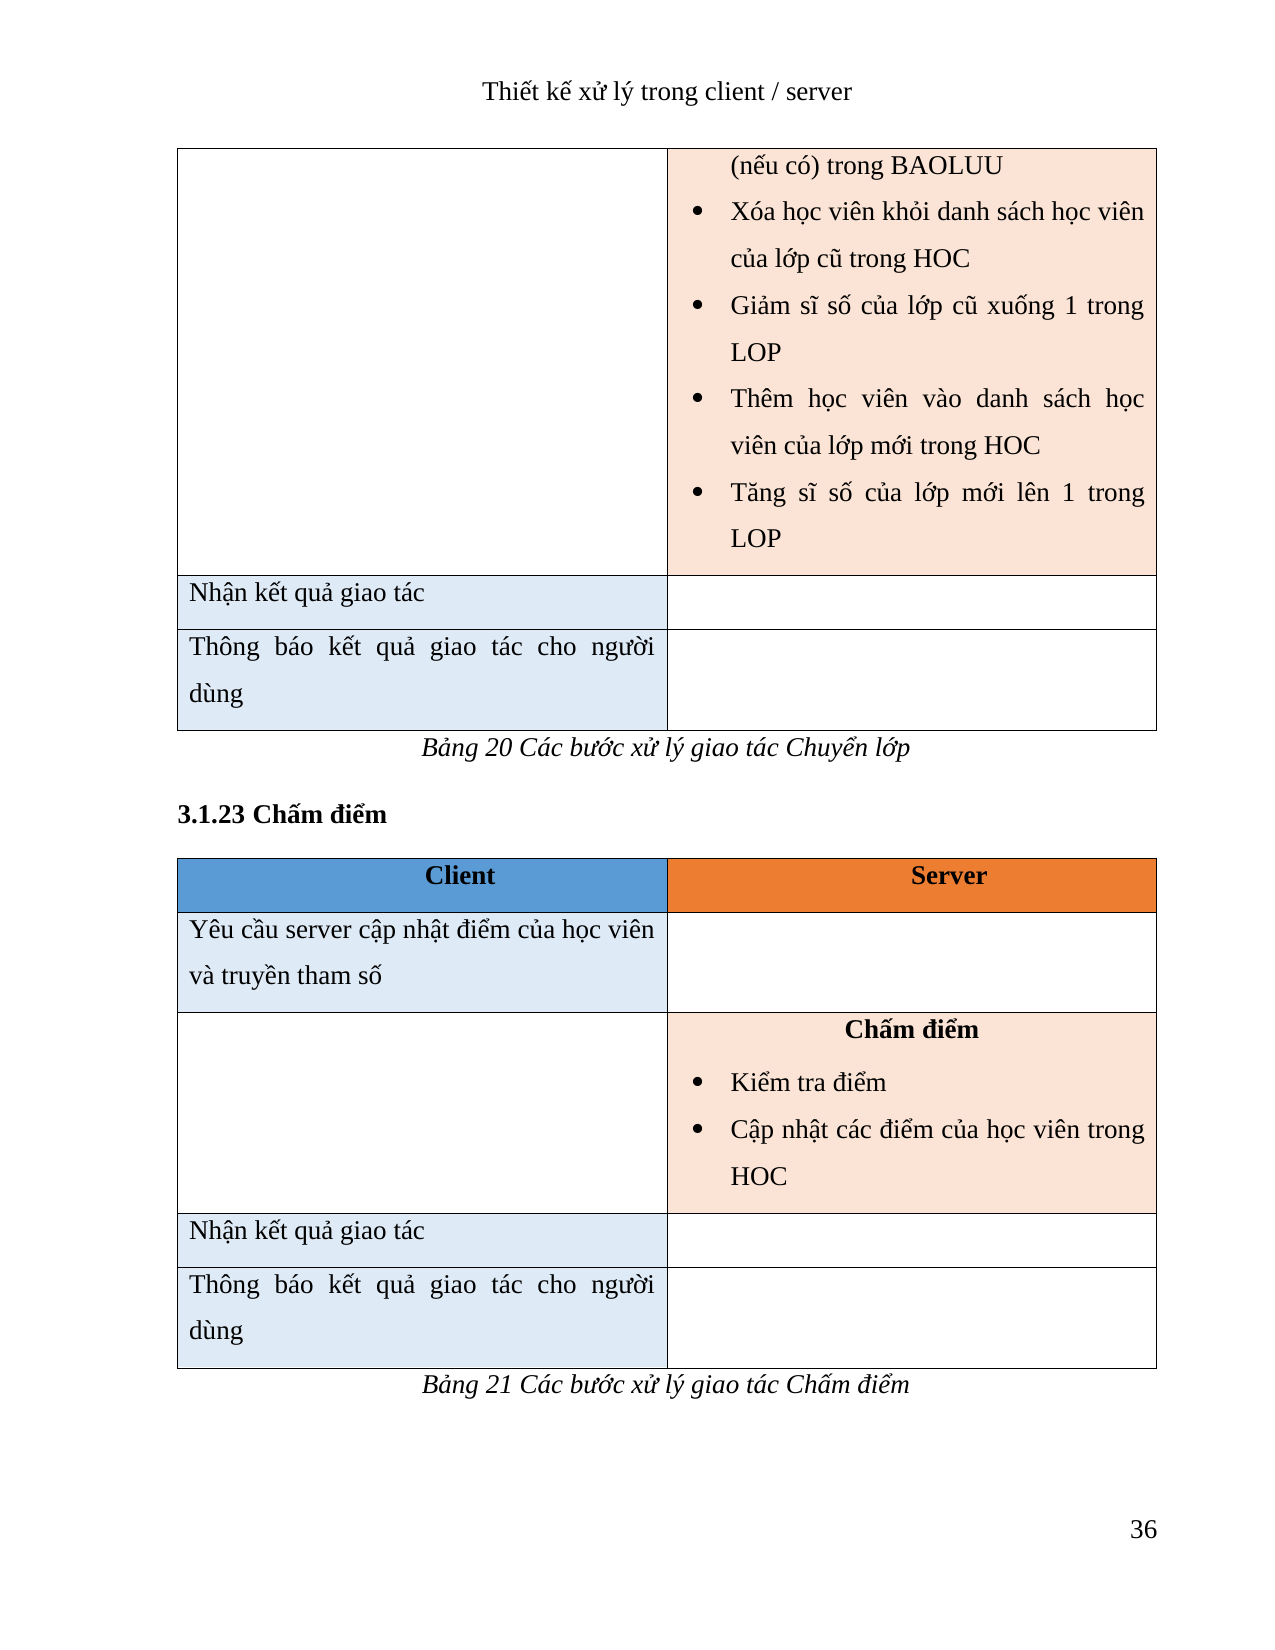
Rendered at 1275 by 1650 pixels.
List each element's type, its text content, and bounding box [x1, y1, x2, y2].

table_cell [668, 1214, 1156, 1267]
table_cell Thông báo kết quả giao tác cho người dùng [178, 630, 667, 730]
table_cell [668, 913, 1156, 1012]
table_header Client [178, 859, 667, 912]
table_cell Yêu cầu server cập nhật điểm của học viên và truyền tham số [178, 913, 667, 1012]
table_cell [668, 576, 1156, 629]
table_cell Nhận kết quả giao tác [178, 1214, 667, 1267]
table_header Server [668, 859, 1156, 912]
table_cell [178, 149, 667, 575]
table_cell Nhận kết quả giao tác [178, 576, 667, 629]
table_cell [668, 1268, 1156, 1367]
table_cell Chấm điểm Kiểm tra điểm Cập nhật các điểm của học viên trong HOC [668, 1013, 1156, 1213]
table_cell [668, 630, 1156, 730]
table_cell [178, 1013, 667, 1213]
table_cell Thông báo kết quả giao tác cho người dùng [178, 1268, 667, 1367]
subtitle Chấm điểm [177, 798, 1157, 830]
